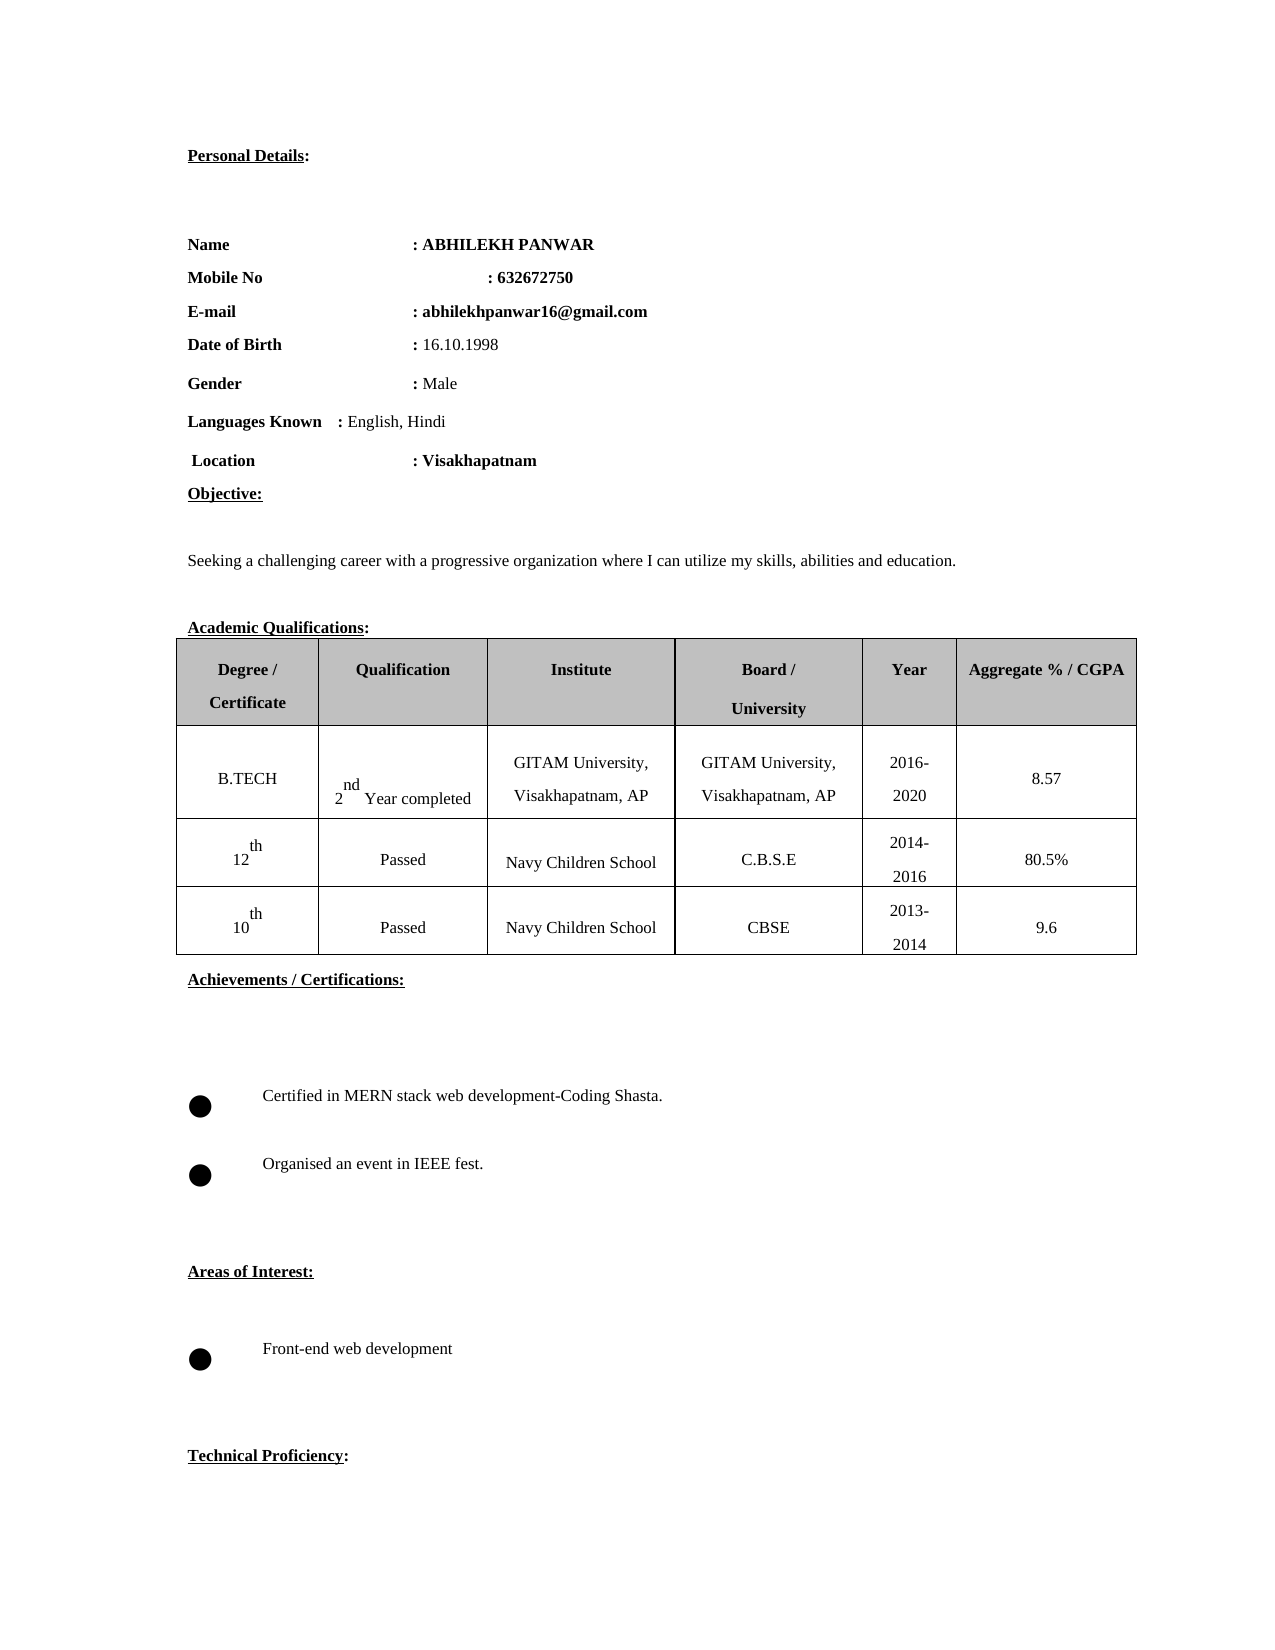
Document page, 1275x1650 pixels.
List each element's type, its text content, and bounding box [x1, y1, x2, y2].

text Achievements / Certifications: [187, 956, 1087, 989]
table_cell Navy Children School [488, 887, 674, 954]
text Date of Birth : 16.10.1998 [187, 321, 1087, 354]
text Areas of Interest: [187, 1247, 1087, 1281]
text Seeking a challenging career with a progressive organization where I can utilize my skills, abilities and education. [187, 537, 1087, 571]
table_header Aggregate % / CGPA [957, 639, 1136, 725]
table_cell 9.6 [957, 887, 1136, 954]
table_header Board / University [676, 639, 862, 725]
text Academic Qualifications: [187, 604, 1087, 638]
table_cell GITAM University, Visakhapatnam, AP [488, 726, 674, 818]
table_cell 12th [177, 819, 318, 886]
table_cell C.B.S.E [676, 819, 862, 886]
table_cell Passed [319, 819, 487, 886]
text Personal Details: [187, 131, 1087, 165]
table_cell 2013-2014 [863, 887, 956, 954]
table_cell B.TECH [177, 726, 318, 818]
subtitle E-mail : abhilekhpanwar16@gmail.com [187, 287, 1087, 321]
list Certified in MERN stack web development-Coding Shasta. [187, 1071, 1087, 1131]
subtitle Name : ABHILEKH PANWAR [187, 220, 1087, 254]
table_cell 8.57 [957, 726, 1136, 818]
table_header Degree / Certificate [177, 639, 318, 725]
table_cell 2nd Year completed [319, 726, 487, 818]
text Location : Visakhapatnam [187, 436, 1087, 470]
text Technical Proficiency: [187, 1432, 1087, 1465]
table_header Qualification [319, 639, 487, 725]
list Organised an event in IEEE fest. [187, 1140, 1087, 1200]
table_cell GITAM University, Visakhapatnam, AP [676, 726, 862, 818]
table_cell Navy Children School [488, 819, 674, 886]
table_cell 80.5% [957, 819, 1136, 886]
table_cell 10th [177, 887, 318, 954]
table_header Year [863, 639, 956, 725]
table_cell 2016-2020 [863, 726, 956, 818]
text Gender : Male [187, 359, 1087, 393]
table_cell 2014-2016 [863, 819, 956, 886]
text Languages Known : English, Hindi [187, 398, 1087, 431]
text Objective: [187, 470, 1087, 503]
table_cell Passed [319, 887, 487, 954]
table_cell CBSE [676, 887, 862, 954]
table_header Institute [488, 639, 674, 725]
list Front-end web development [187, 1324, 1087, 1384]
text Mobile No : 632672750 [187, 254, 1125, 287]
